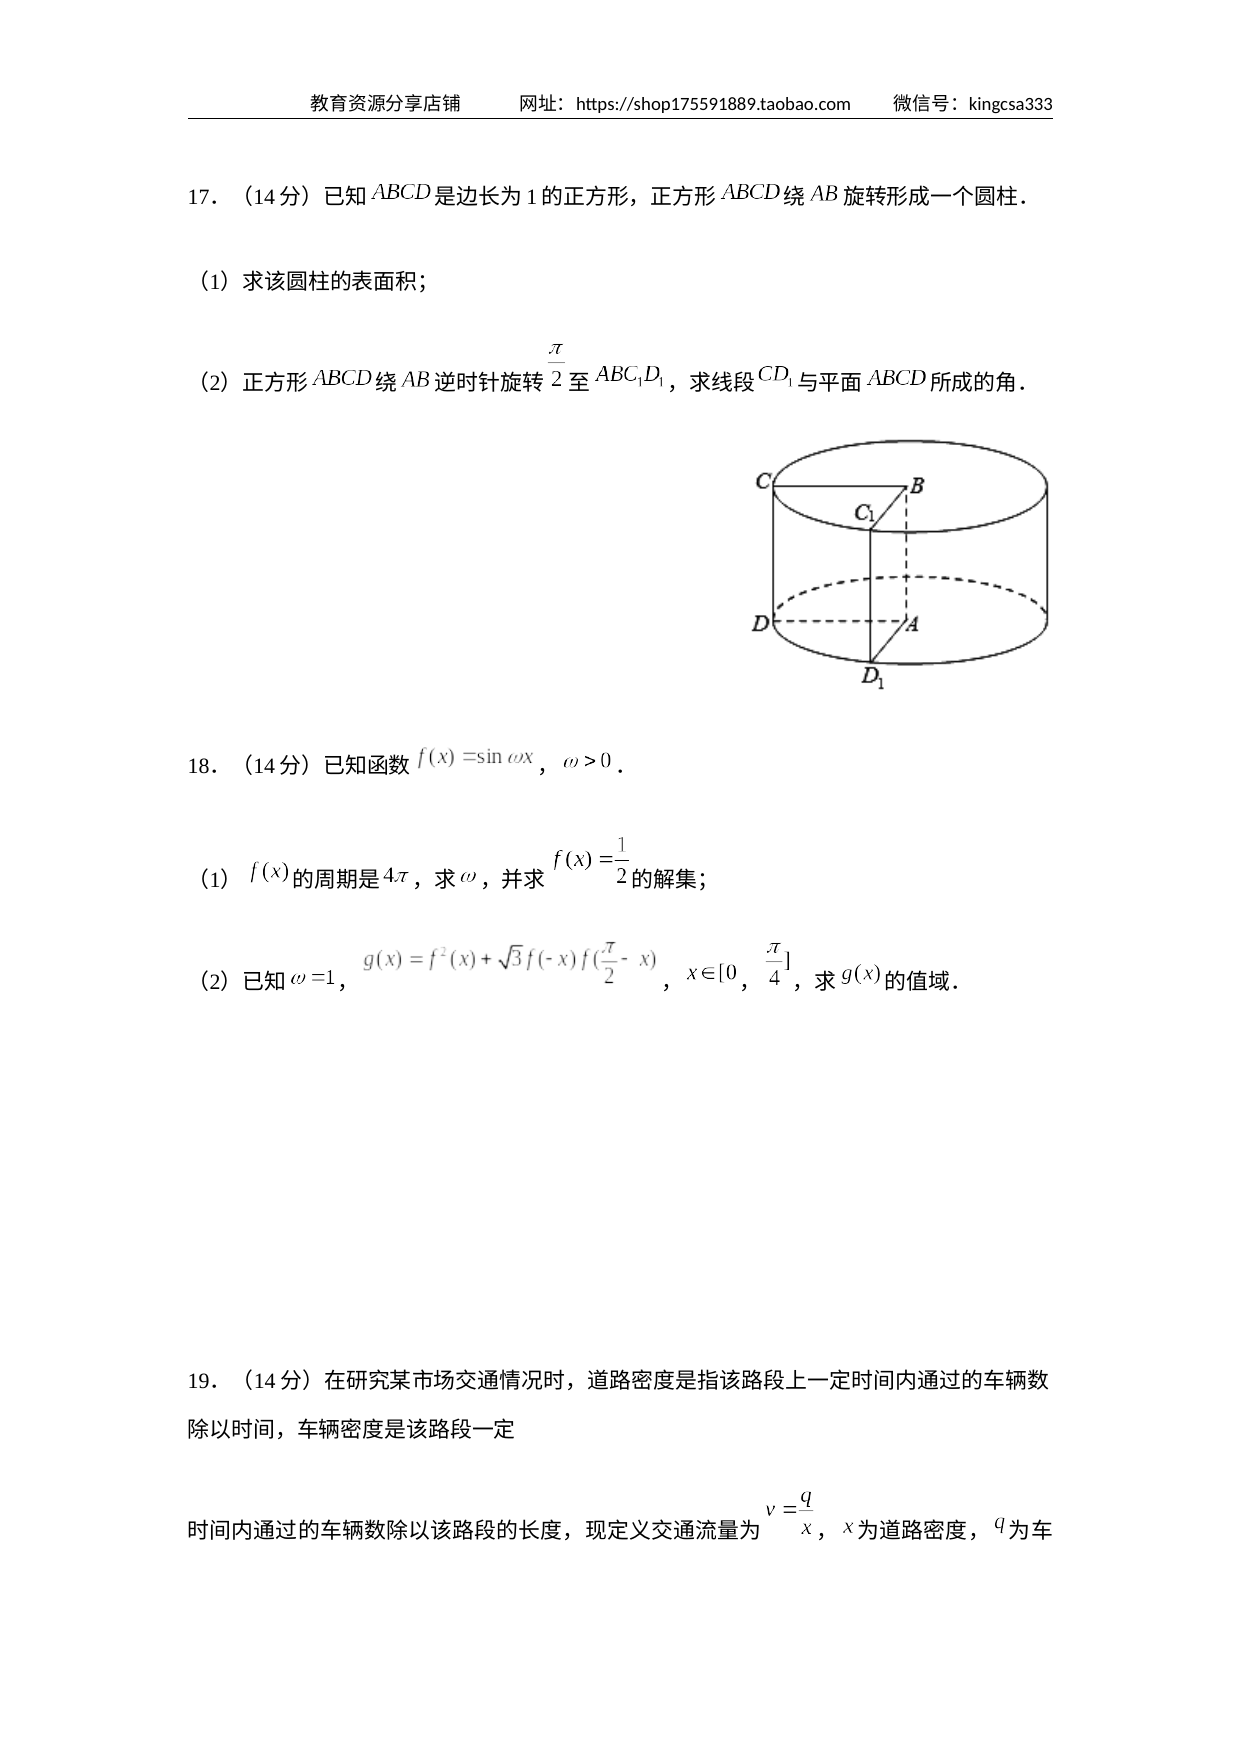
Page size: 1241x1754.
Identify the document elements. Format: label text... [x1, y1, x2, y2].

text 17．（14分）已知是边长为1的正方形，正方形绕旋转形成一个圆柱． [187, 162, 1053, 227]
text （1）求该圆柱的表面积； [187, 263, 1053, 296]
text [187, 1481, 1053, 1546]
picture [746, 434, 1053, 694]
text 18．（14分）已知函数，． [187, 728, 1053, 793]
text （2）已知，，，，求的值域． [187, 932, 1053, 997]
text 19．（14分）在研究某市场交通情况时，道路密度是指该路段上一定时间内通过的车辆数除以时间，车辆密度是该路段一定 [187, 1363, 1053, 1444]
text （1）的周期是，求，并求的解集； [187, 830, 1053, 895]
text （2）正方形绕逆时针旋转至，求线段与平面所成的角． [187, 333, 1053, 398]
